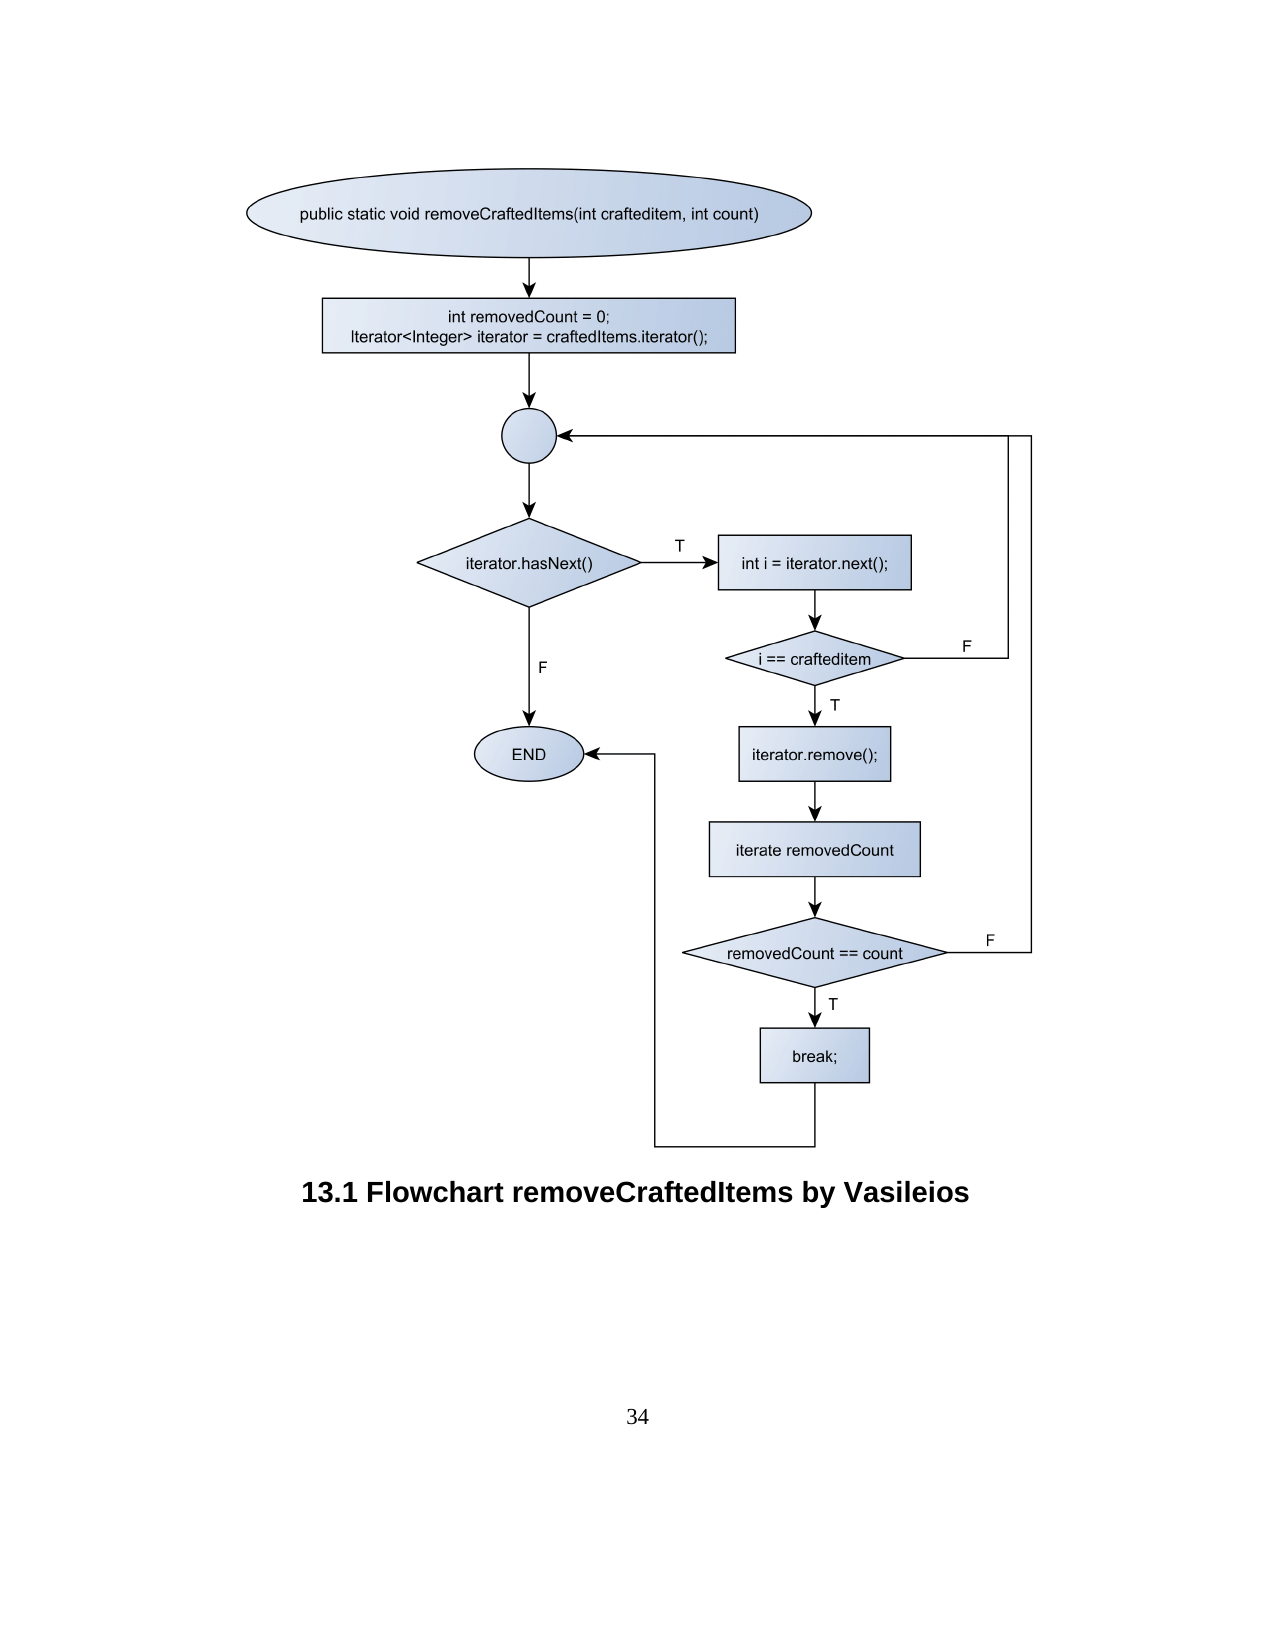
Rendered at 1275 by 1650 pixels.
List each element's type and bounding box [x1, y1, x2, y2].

picture [226, 148, 1052, 1168]
